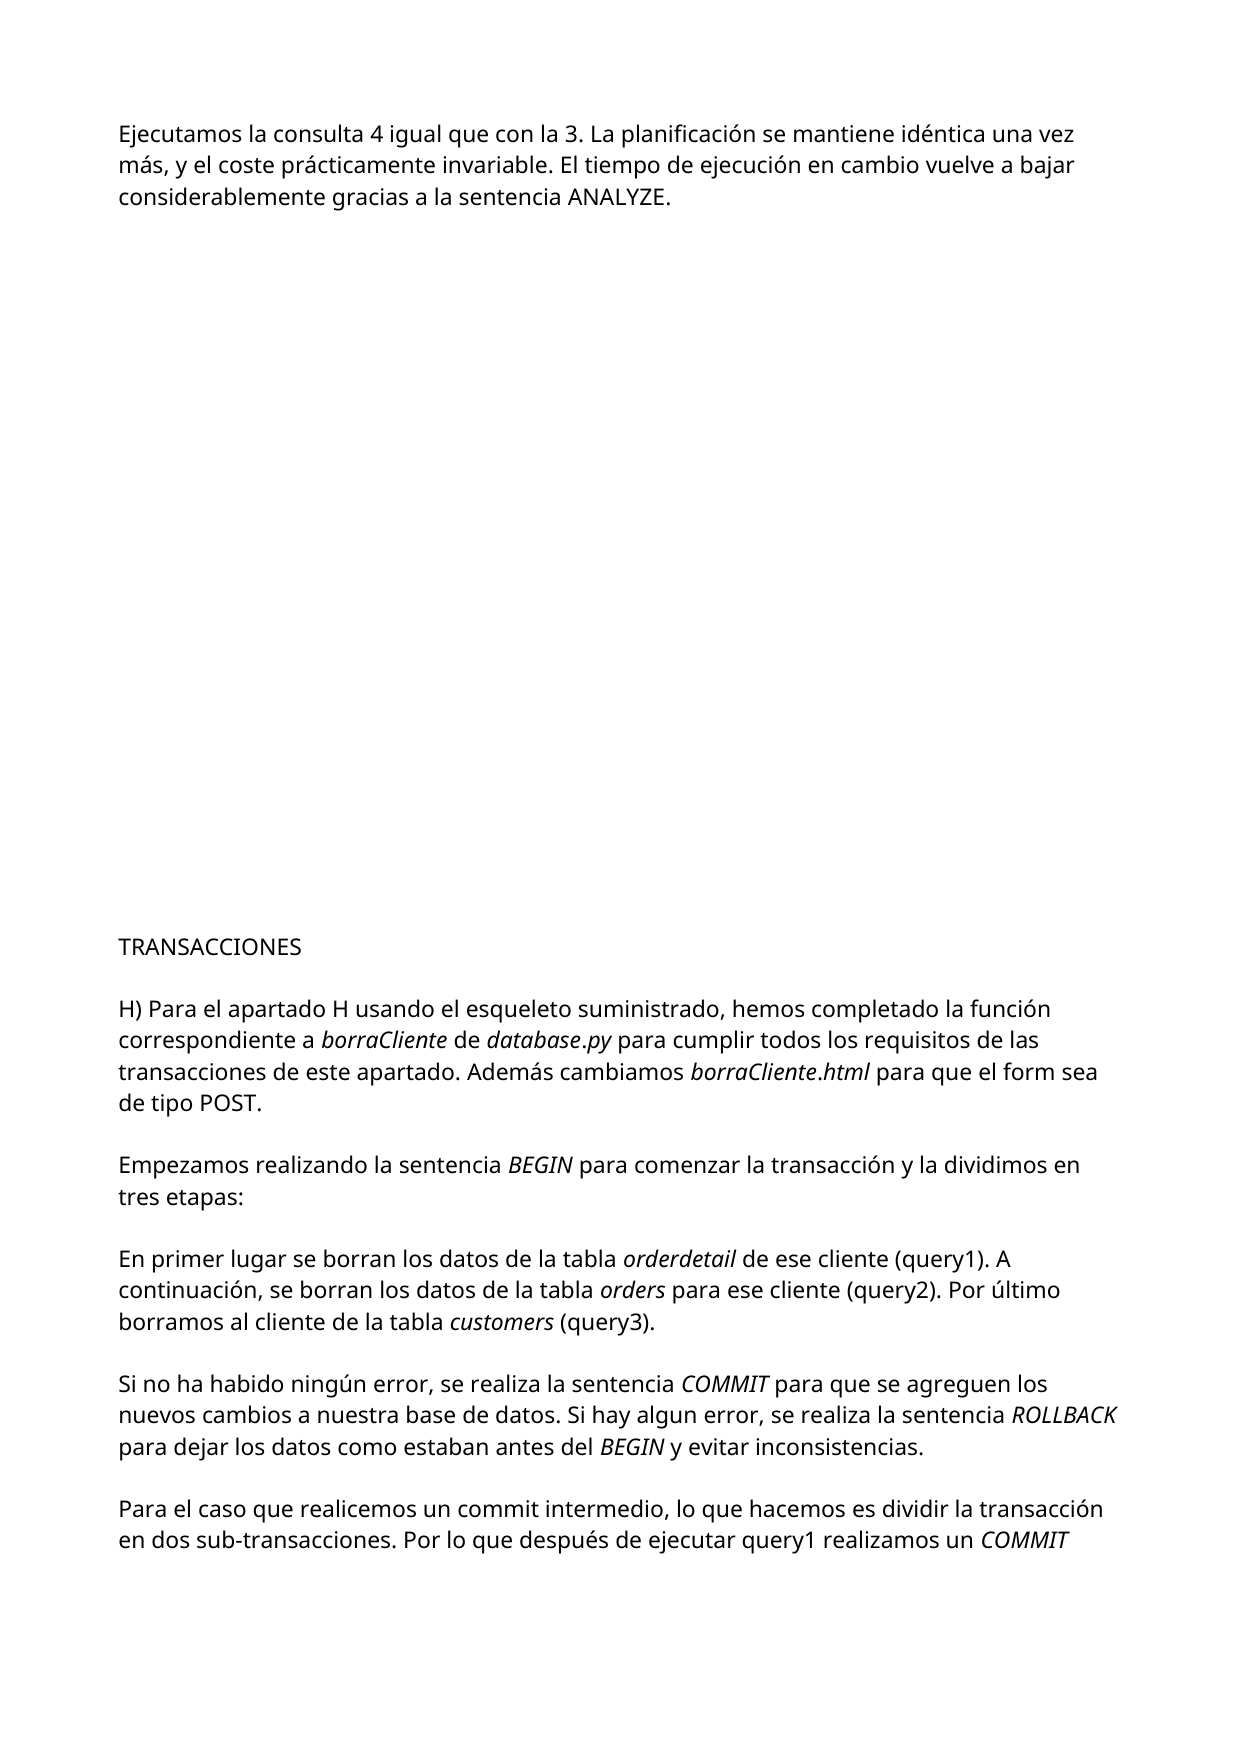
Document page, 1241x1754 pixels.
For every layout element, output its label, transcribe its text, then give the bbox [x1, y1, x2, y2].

text Si no ha habido ningún error, se realiza la sentencia COMMIT para que se agreguen los nuevos cambios a nuestra base de datos. Si hay algun error, se realiza la sentencia ROLLBACK para dejar los datos como estaban antes del BEGIN y evitar inconsistencias. [118, 1368, 1122, 1462]
text Empezamos realizando la sentencia BEGIN para comenzar la transacción y la dividimos en tres etapas: [118, 1149, 1122, 1212]
text En primer lugar se borran los datos de la tabla orderdetail de ese cliente (query1). A continuación, se borran los datos de la tabla orders para ese cliente (query2). Por último borramos al cliente de la tabla customers (query3). [118, 1243, 1122, 1337]
text H) Para el apartado H usando el esqueleto suministrado, hemos completado la función correspondiente a borraCliente de database.py para cumplir todos los requisitos de las transacciones de este apartado. Además cambiamos borraCliente.html para que el form sea de tipo POST. [118, 993, 1122, 1118]
text TRANSACCIONES [118, 931, 1122, 962]
text Ejecutamos la consulta 4 igual que con la 3. La planificación se mantiene idéntica una vez más, y el coste prácticamente invariable. El tiempo de ejecución en cambio vuelve a bajar considerablemente gracias a la sentencia ANALYZE. [118, 118, 1122, 212]
